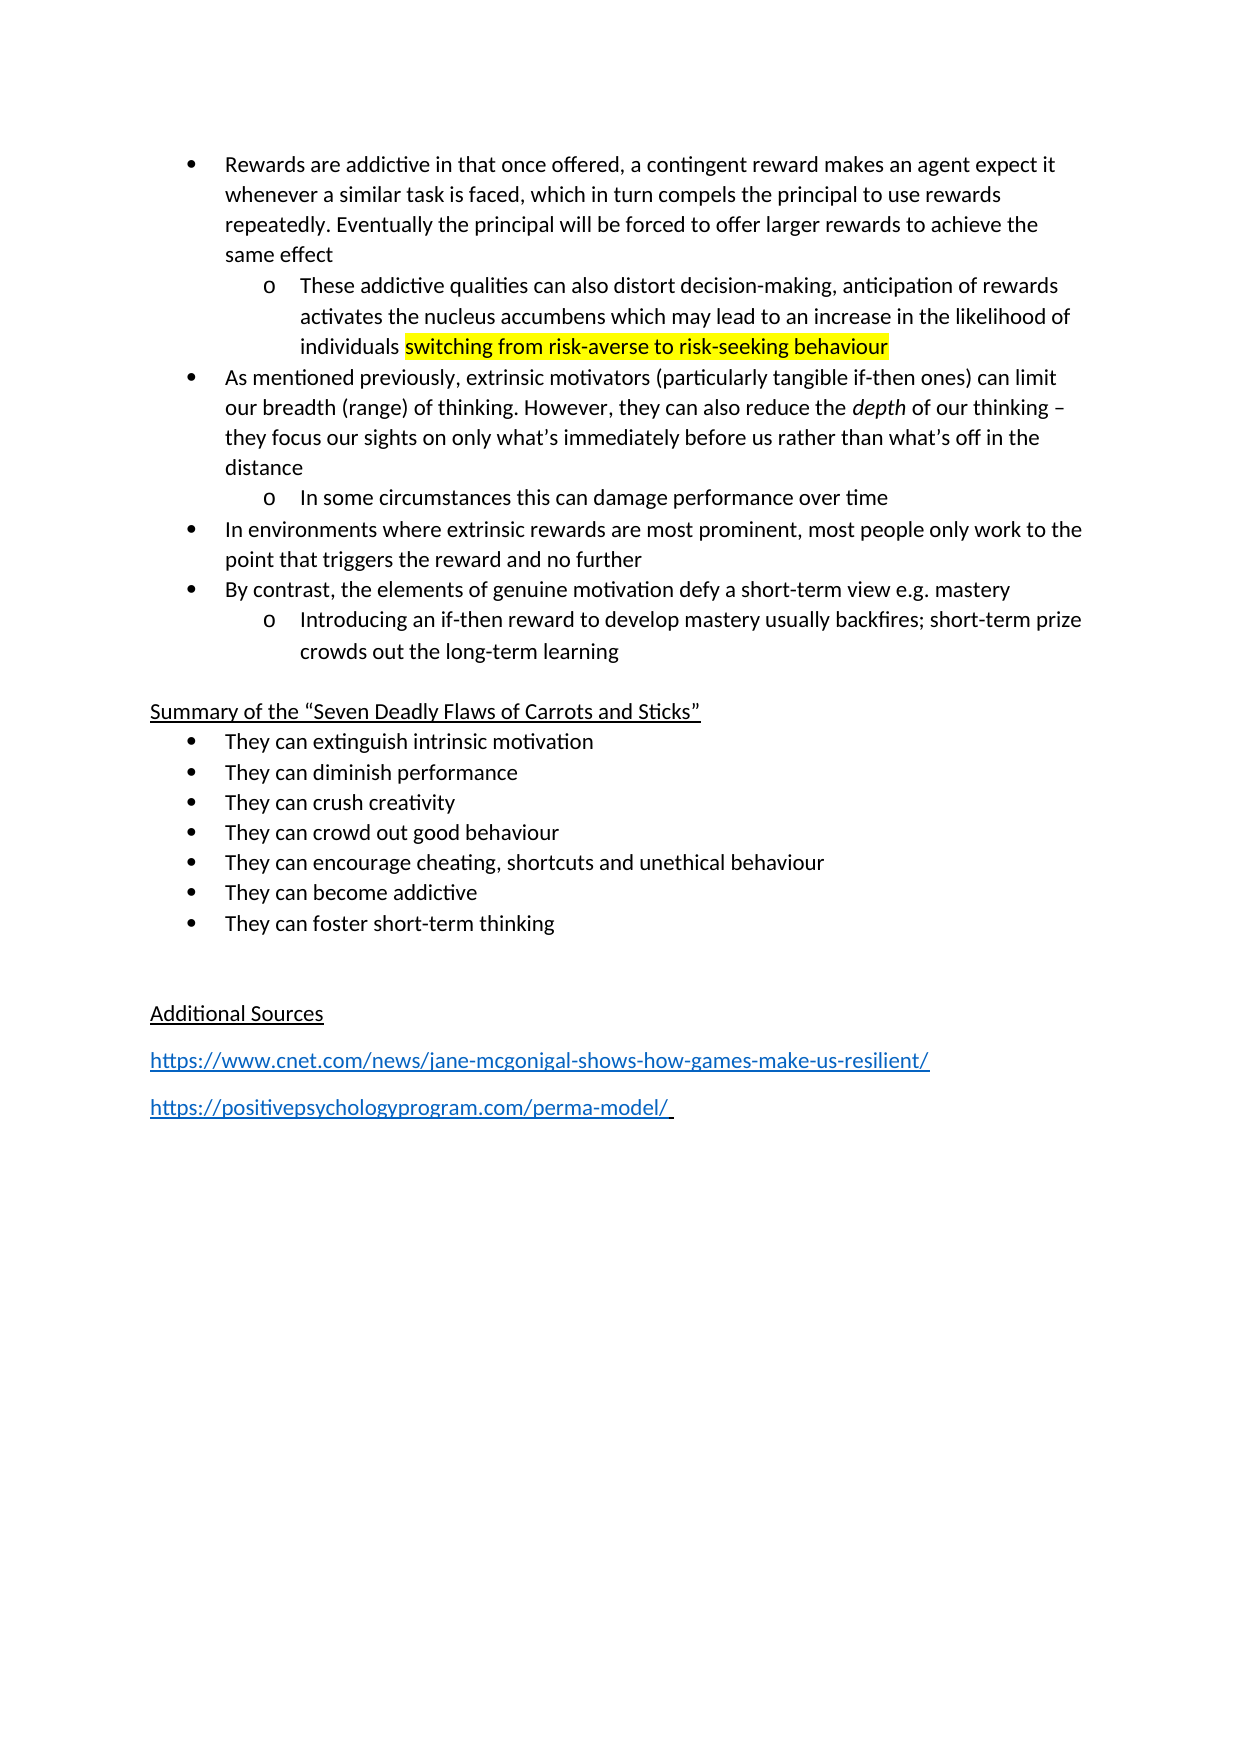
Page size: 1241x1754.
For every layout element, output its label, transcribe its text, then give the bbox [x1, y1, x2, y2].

text Additional Sources [150, 999, 1090, 1027]
list These addictive qualities can also distort decision-making, anticipation of rewards activates the nucleus accumbens which may lead to an increase in the likelihood of individuals switching from risk-averse to risk-seeking behaviour [262, 271, 1090, 360]
list They can crowd out good behaviour [187, 818, 1090, 846]
list They can foster short-term thinking [187, 909, 1090, 937]
list Introducing an if-then reward to develop mastery usually backfires; short-term prize crowds out the long-term learning [262, 606, 1090, 665]
list In environments where extrinsic rewards are most prominent, most people only work to the point that triggers the reward and no further [187, 515, 1090, 573]
list They can diminish performance [187, 758, 1090, 786]
list As mentioned previously, extrinsic motivators (particularly tangible if-then ones) can limit our breadth (range) of thinking. However, they can also reduce the depth of our thinking – they focus our sights on only what’s immediately before us rather than what’s off in the distance [187, 363, 1090, 481]
list In some circumstances this can damage performance over time [262, 483, 1090, 513]
list They can become addictive [187, 878, 1090, 907]
text https://positivepsychologyprogram.com/perma-model/ [150, 1093, 1090, 1121]
text https://www.cnet.com/news/jane-mcgonigal-shows-how-games-make-us-resilient/ [150, 1046, 1090, 1074]
list They can crush creativity [187, 788, 1090, 816]
list By contrast, the elements of genuine motivation defy a short-term view e.g. mastery [187, 575, 1090, 603]
list They can encourage cheating, shortcuts and unethical behaviour [187, 848, 1090, 876]
list Rewards are addictive in that once offered, a contingent reward makes an agent expect it whenever a similar task is faced, which in turn compels the principal to use rewards repeatedly. Eventually the principal will be forced to offer larger rewards to achieve the same effect [187, 150, 1090, 269]
text Summary of the “Seven Deadly Flaws of Carrots and Sticks” [150, 697, 1090, 725]
list They can extinguish intrinsic motivation [187, 727, 1090, 756]
